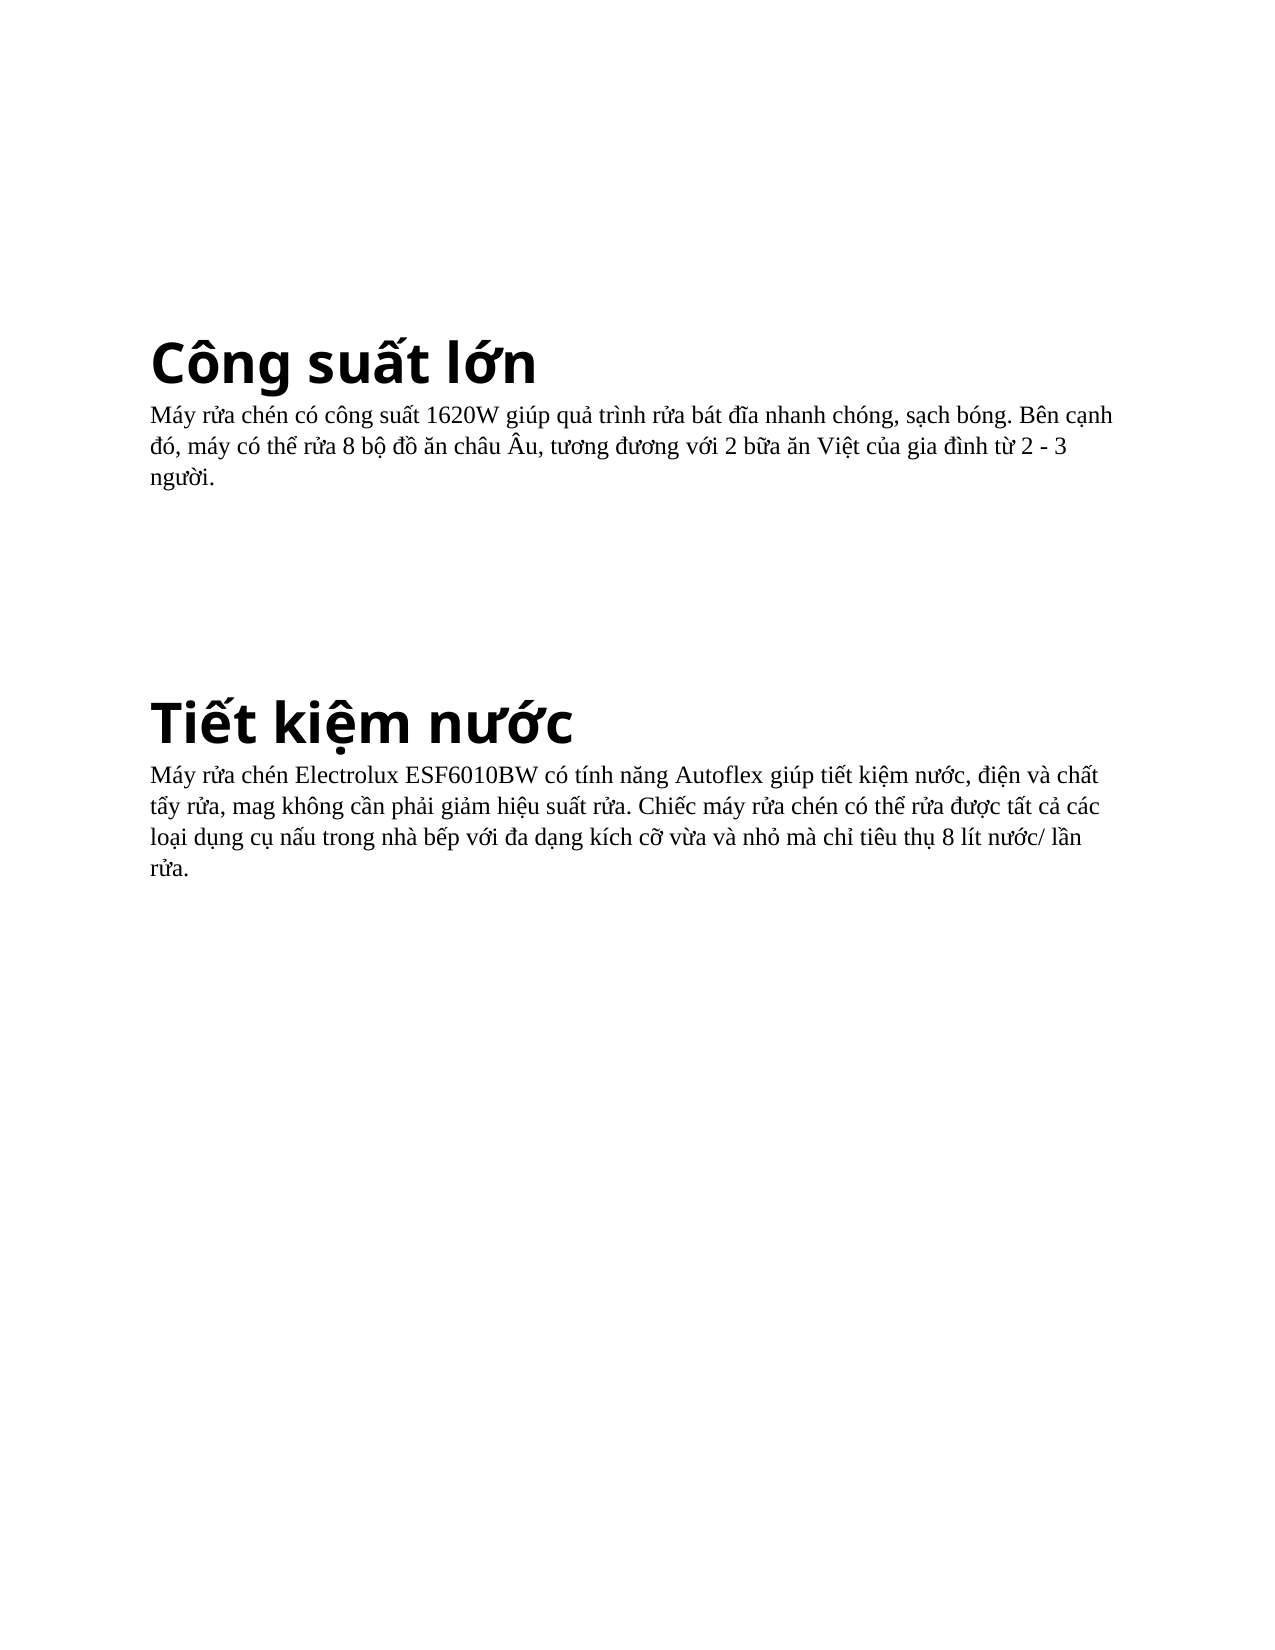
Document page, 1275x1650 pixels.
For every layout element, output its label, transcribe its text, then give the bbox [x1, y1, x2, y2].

text Tiết kiệm nước [150, 683, 1125, 760]
text Máy rửa chén Electrolux ESF6010BW có tính năng Autoflex giúp tiết kiệm nước, điện và chất tẩy rửa, mag không cần phải giảm hiệu suất rửa. Chiếc máy rửa chén có thể rửa được tất cả các loại dụng cụ nấu trong nhà bếp với đa dạng kích cỡ vừa và nhỏ mà chỉ tiêu thụ 8 lít nước/ lần rửa. [150, 760, 1125, 882]
text Công suất lớn [150, 323, 1125, 400]
text Máy rửa chén có công suất 1620W giúp quả trình rửa bát đĩa nhanh chóng, sạch bóng. Bên cạnh đó, máy có thể rửa 8 bộ đồ ăn châu Âu, tương đương với 2 bữa ăn Việt của gia đình từ 2 - 3 người. [150, 400, 1125, 491]
